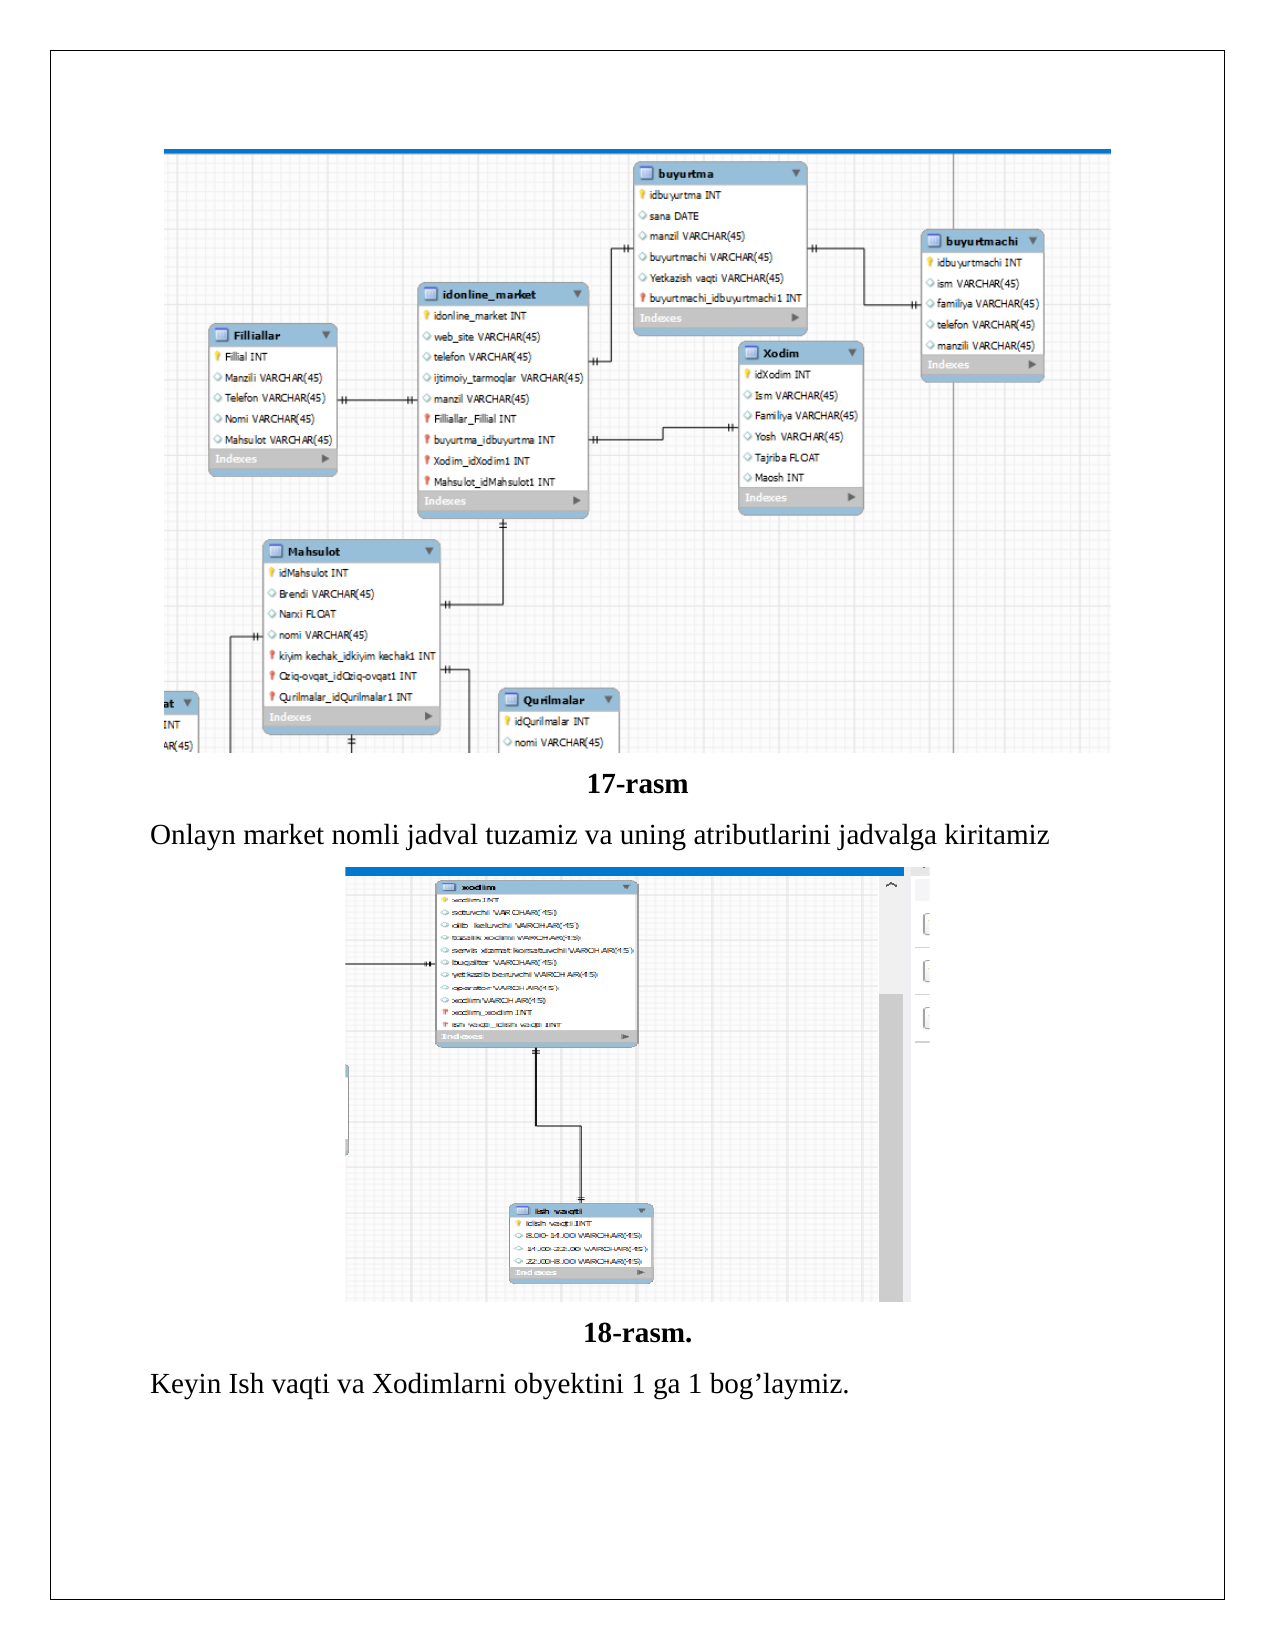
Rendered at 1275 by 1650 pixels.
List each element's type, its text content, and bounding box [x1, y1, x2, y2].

text 17-rasm [150, 767, 1125, 800]
text 18-rasm. [150, 1315, 1125, 1349]
text Onlayn market nomli jadval tuzamiz va uning atributlarini jadvalga kiritamiz [150, 817, 1125, 850]
picture [164, 149, 1111, 753]
picture [345, 867, 930, 1302]
text Keyin Ish vaqti va Xodimlarni obyektini 1 ga 1 bog’laymiz. [150, 1366, 1125, 1399]
